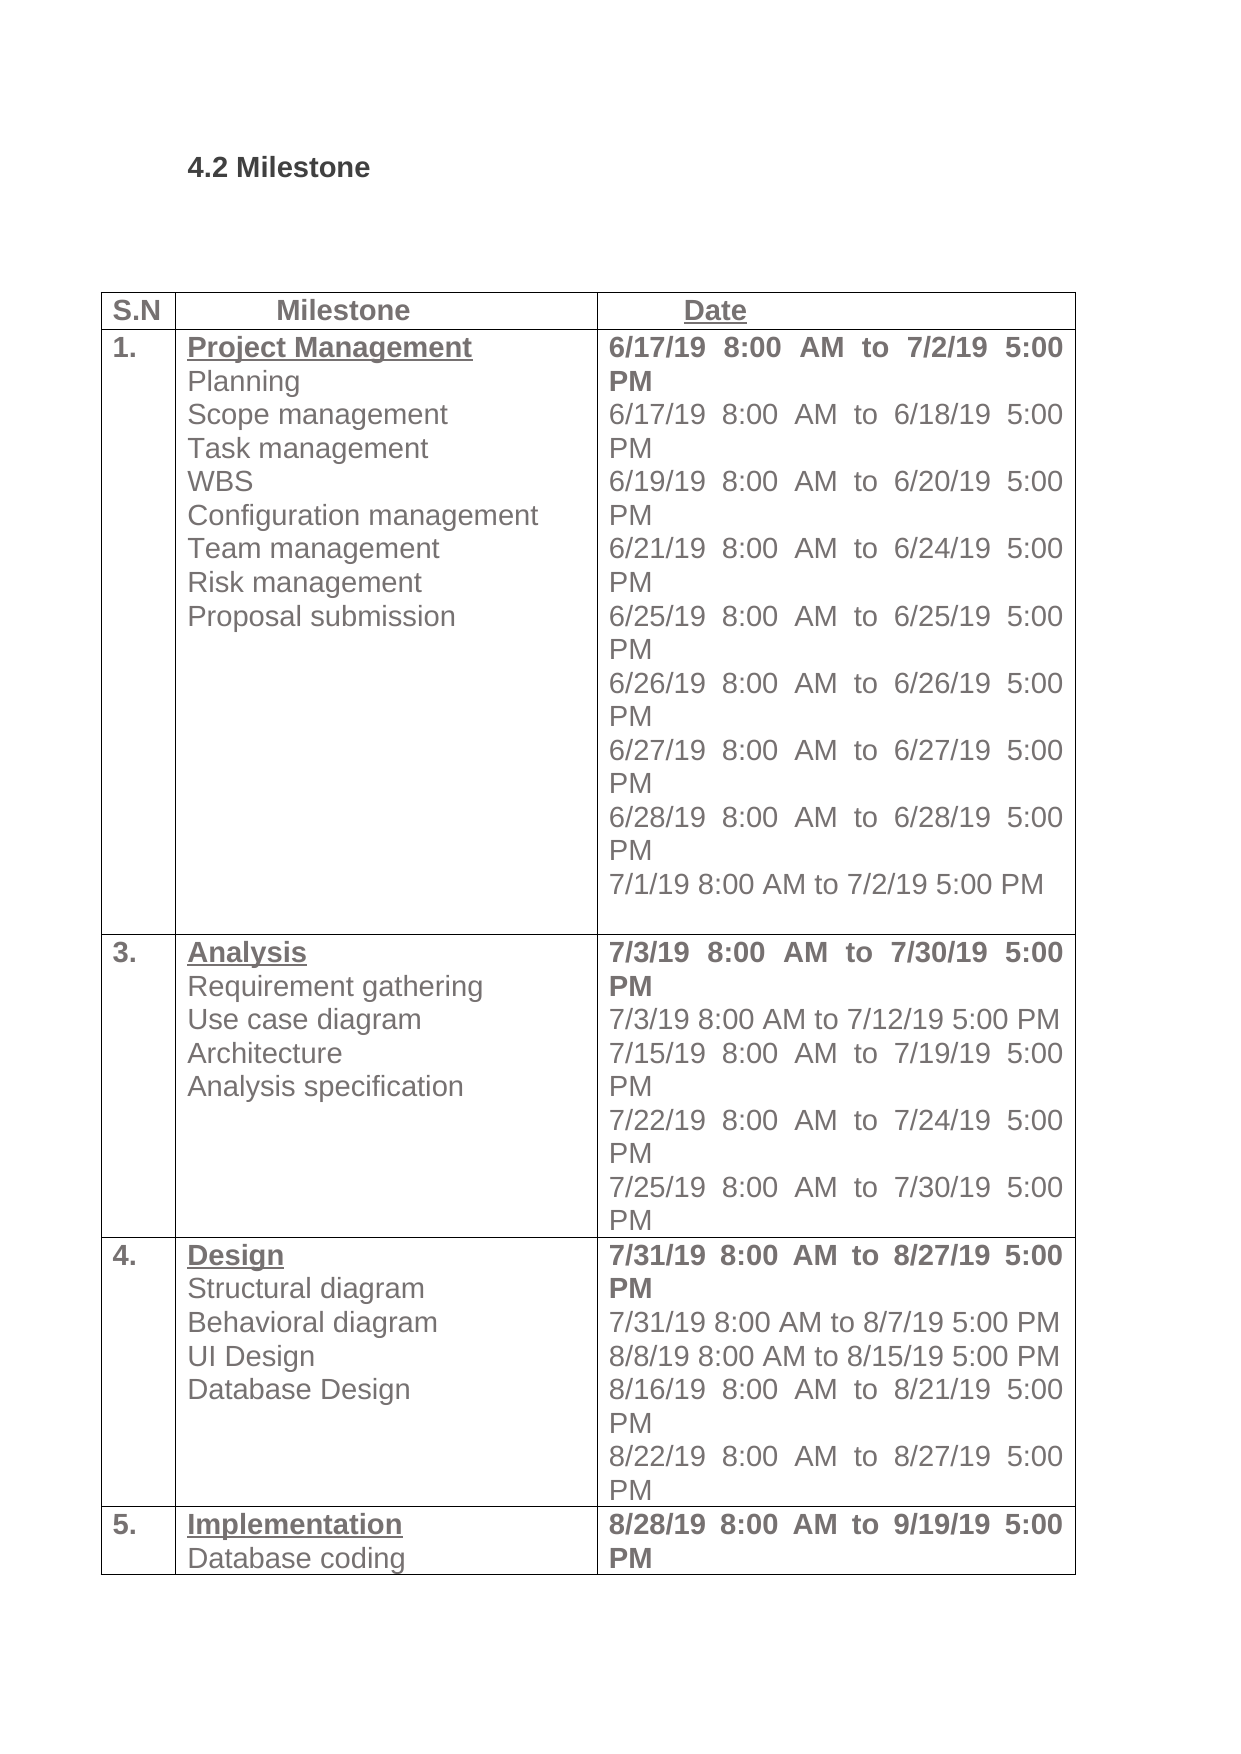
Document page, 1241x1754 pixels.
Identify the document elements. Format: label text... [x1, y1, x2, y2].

table_cell 7/31/19 8:00 AM to 8/27/19 5:00 PM 7/31/19 8:00 AM to 8/7/19 5:00 PM 8/8/19 8:00 AM to 8/15/19 5:00 PM 8/16/19 8:00 AM to 8/21/19 5:00 PM 8/22/19 8:00 AM to 8/27/19 5:00 PM [598, 1238, 1075, 1506]
table_cell Analysis Requirement gathering Use case diagram Architecture Analysis specification [176, 935, 597, 1237]
table_cell 7/3/19 8:00 AM to 7/30/19 5:00 PM 7/3/19 8:00 AM to 7/12/19 5:00 PM 7/15/19 8:00 AM to 7/19/19 5:00 PM 7/22/19 8:00 AM to 7/24/19 5:00 PM 7/25/19 8:00 AM to 7/30/19 5:00 PM [598, 935, 1075, 1237]
table_cell 5. [102, 1507, 175, 1574]
table_cell 1. [102, 330, 175, 934]
table_header Date [598, 293, 1075, 329]
list 4.2 Milestone [187, 150, 1128, 183]
table_cell Project Management Planning Scope management Task management WBS Configuration management Team management Risk management Proposal submission [176, 330, 597, 934]
table_header S.N [102, 293, 175, 329]
table_cell 3. [102, 935, 175, 1237]
table_cell 4. [102, 1238, 175, 1506]
table_cell Design Structural diagram Behavioral diagram UI Design Database Design [176, 1238, 597, 1506]
table_cell 6/17/19 8:00 AM to 7/2/19 5:00 PM 6/17/19 8:00 AM to 6/18/19 5:00 PM 6/19/19 8:00 AM to 6/20/19 5:00 PM 6/21/19 8:00 AM to 6/24/19 5:00 PM 6/25/19 8:00 AM to 6/25/19 5:00 PM 6/26/19 8:00 AM to 6/26/19 5:00 PM 6/27/19 8:00 AM to 6/27/19 5:00 PM 6/28/19 8:00 AM to 6/28/19 5:00 PM 7/1/19 8:00 AM to 7/2/19 5:00 PM [598, 330, 1075, 934]
table_header Milestone [176, 293, 597, 329]
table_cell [176, 1507, 597, 1574]
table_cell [598, 1507, 1075, 1574]
